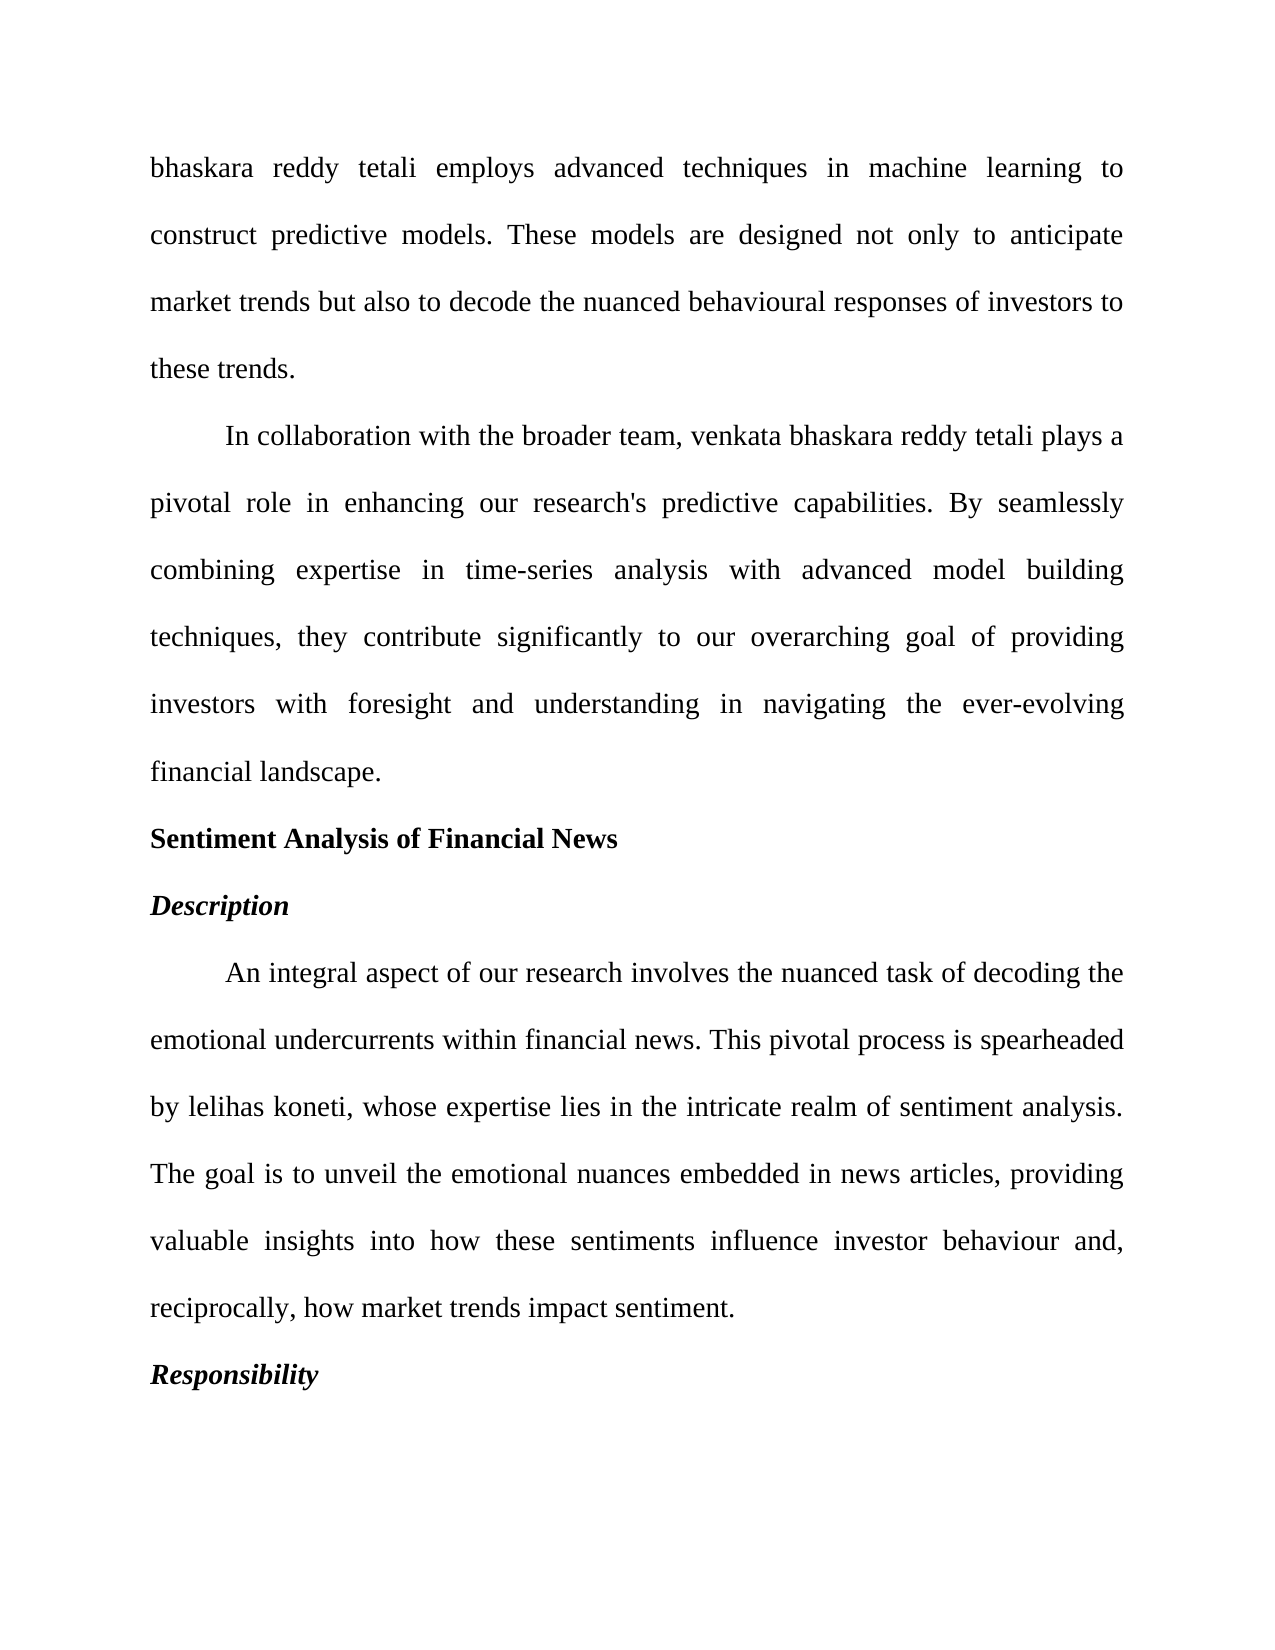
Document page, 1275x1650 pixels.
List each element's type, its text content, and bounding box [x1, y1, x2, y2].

text In collaboration with the broader team, venkata bhaskara reddy tetali plays a pivotal role in enhancing our research's predictive capabilities. By seamlessly combining expertise in time-series analysis with advanced model building techniques, they contribute significantly to our overarching goal of providing investors with foresight and understanding in navigating the ever-evolving financial landscape. [150, 418, 1125, 787]
text An integral aspect of our research involves the nuanced task of decoding the emotional undercurrents within financial news. This pivotal process is spearheaded by lelihas koneti, whose expertise lies in the intricate realm of sentiment analysis. The goal is to unveil the emotional nuances embedded in news articles, providing valuable insights into how these sentiments influence investor behaviour and, reciprocally, how market trends impact sentiment. [150, 955, 1125, 1324]
text Description [150, 888, 1125, 921]
text Sentiment Analysis of Financial News [150, 821, 1125, 854]
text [150, 150, 1125, 385]
text Responsibility [150, 1357, 1125, 1391]
